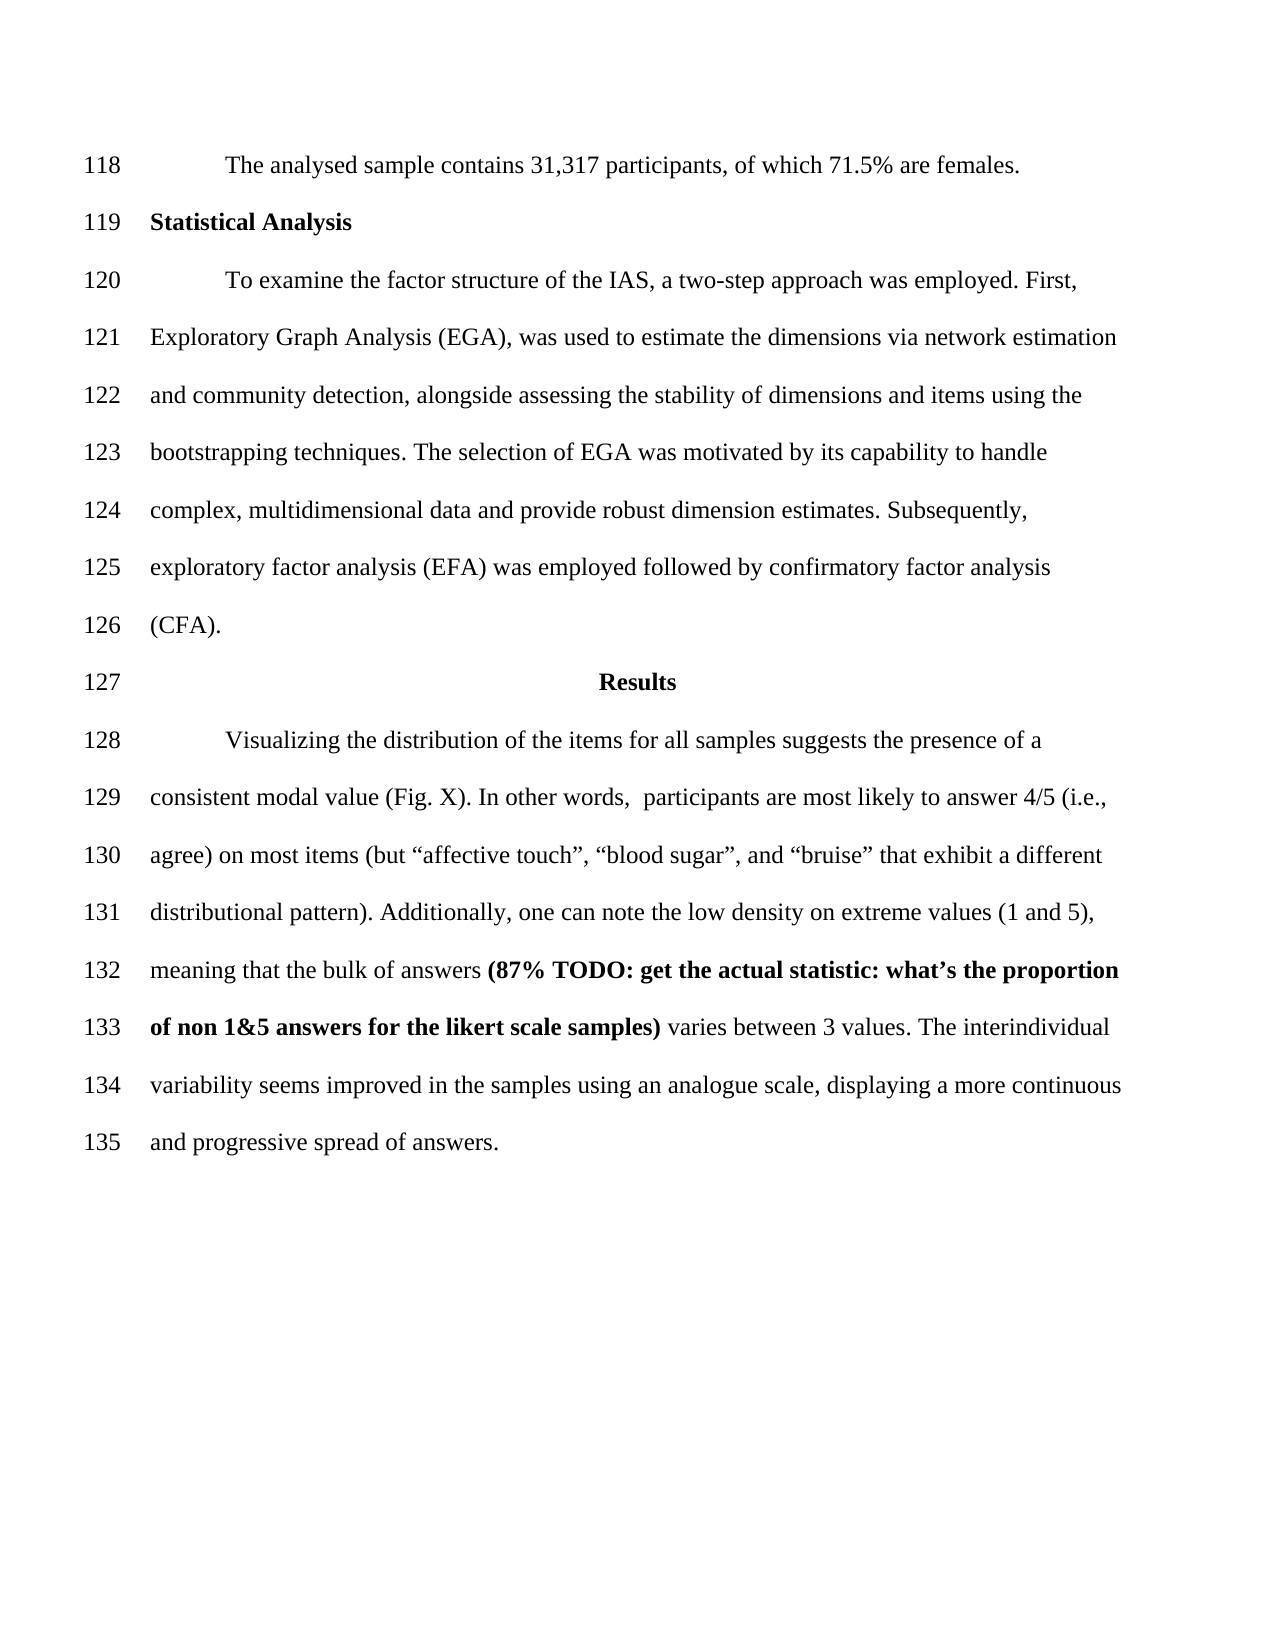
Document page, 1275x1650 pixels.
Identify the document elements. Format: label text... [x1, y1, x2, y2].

subtitle Results [150, 667, 1125, 696]
subtitle Statistical Analysis [150, 207, 1125, 236]
text Visualizing the distribution of the items for all samples suggests the presence of a consistent modal value (Fig. X). In other words, participants are most likely to answer 4/5 (i.e., agree) on most items (but “affective touch”, “blood sugar”, and “bruise” that exhibit a different distributional pattern). Additionally, one can note the low density on extreme values (1 and 5), meaning that the bulk of answers (87% TODO: get the actual statistic: what’s the proportion of non 1&5 answers for the likert scale samples) varies between 3 values. The interindividual variability seems improved in the samples using an analogue scale, displaying a more continuous and progressive spread of answers. [150, 725, 1125, 1156]
text The analysed sample contains 31,317 participants, of which 71.5% are females. [150, 150, 1125, 179]
